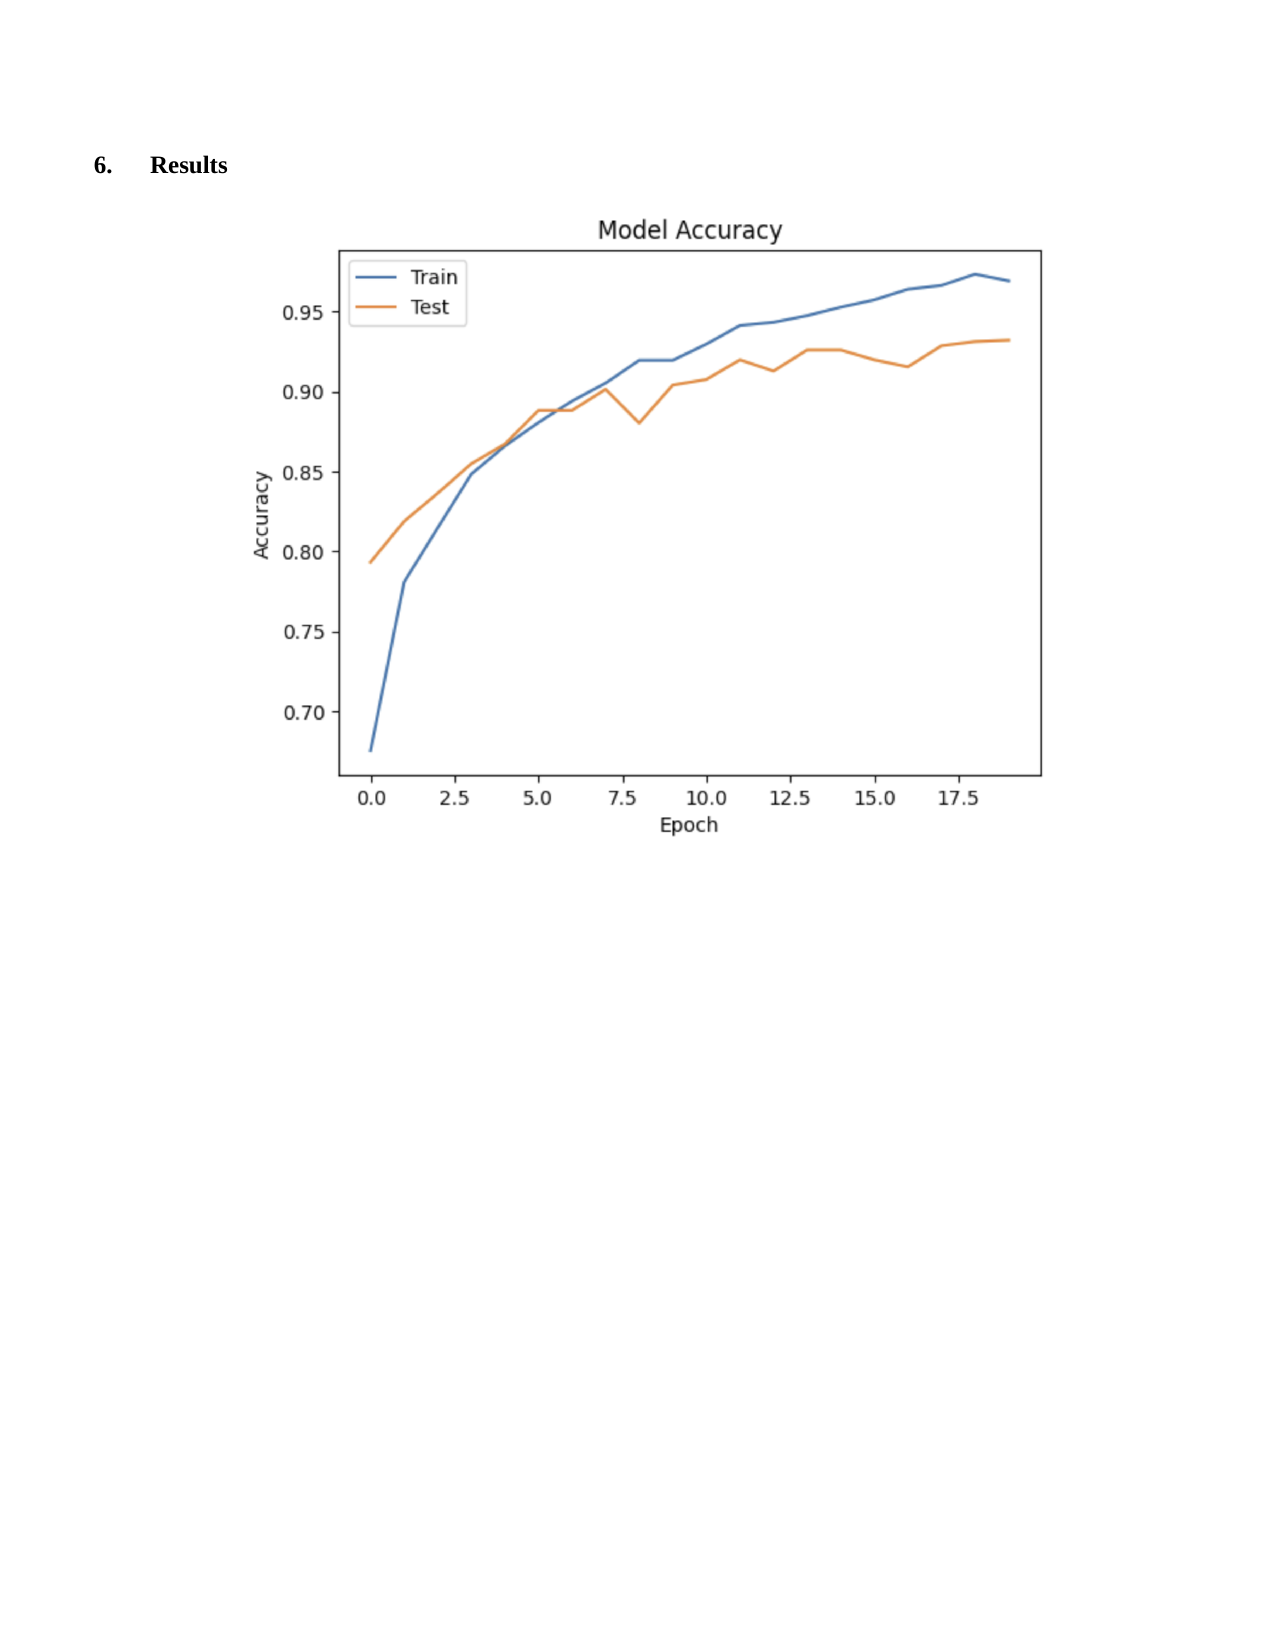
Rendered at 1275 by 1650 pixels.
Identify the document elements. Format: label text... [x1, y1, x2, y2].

picture [225, 203, 1101, 874]
list Results [112, 150, 1125, 179]
